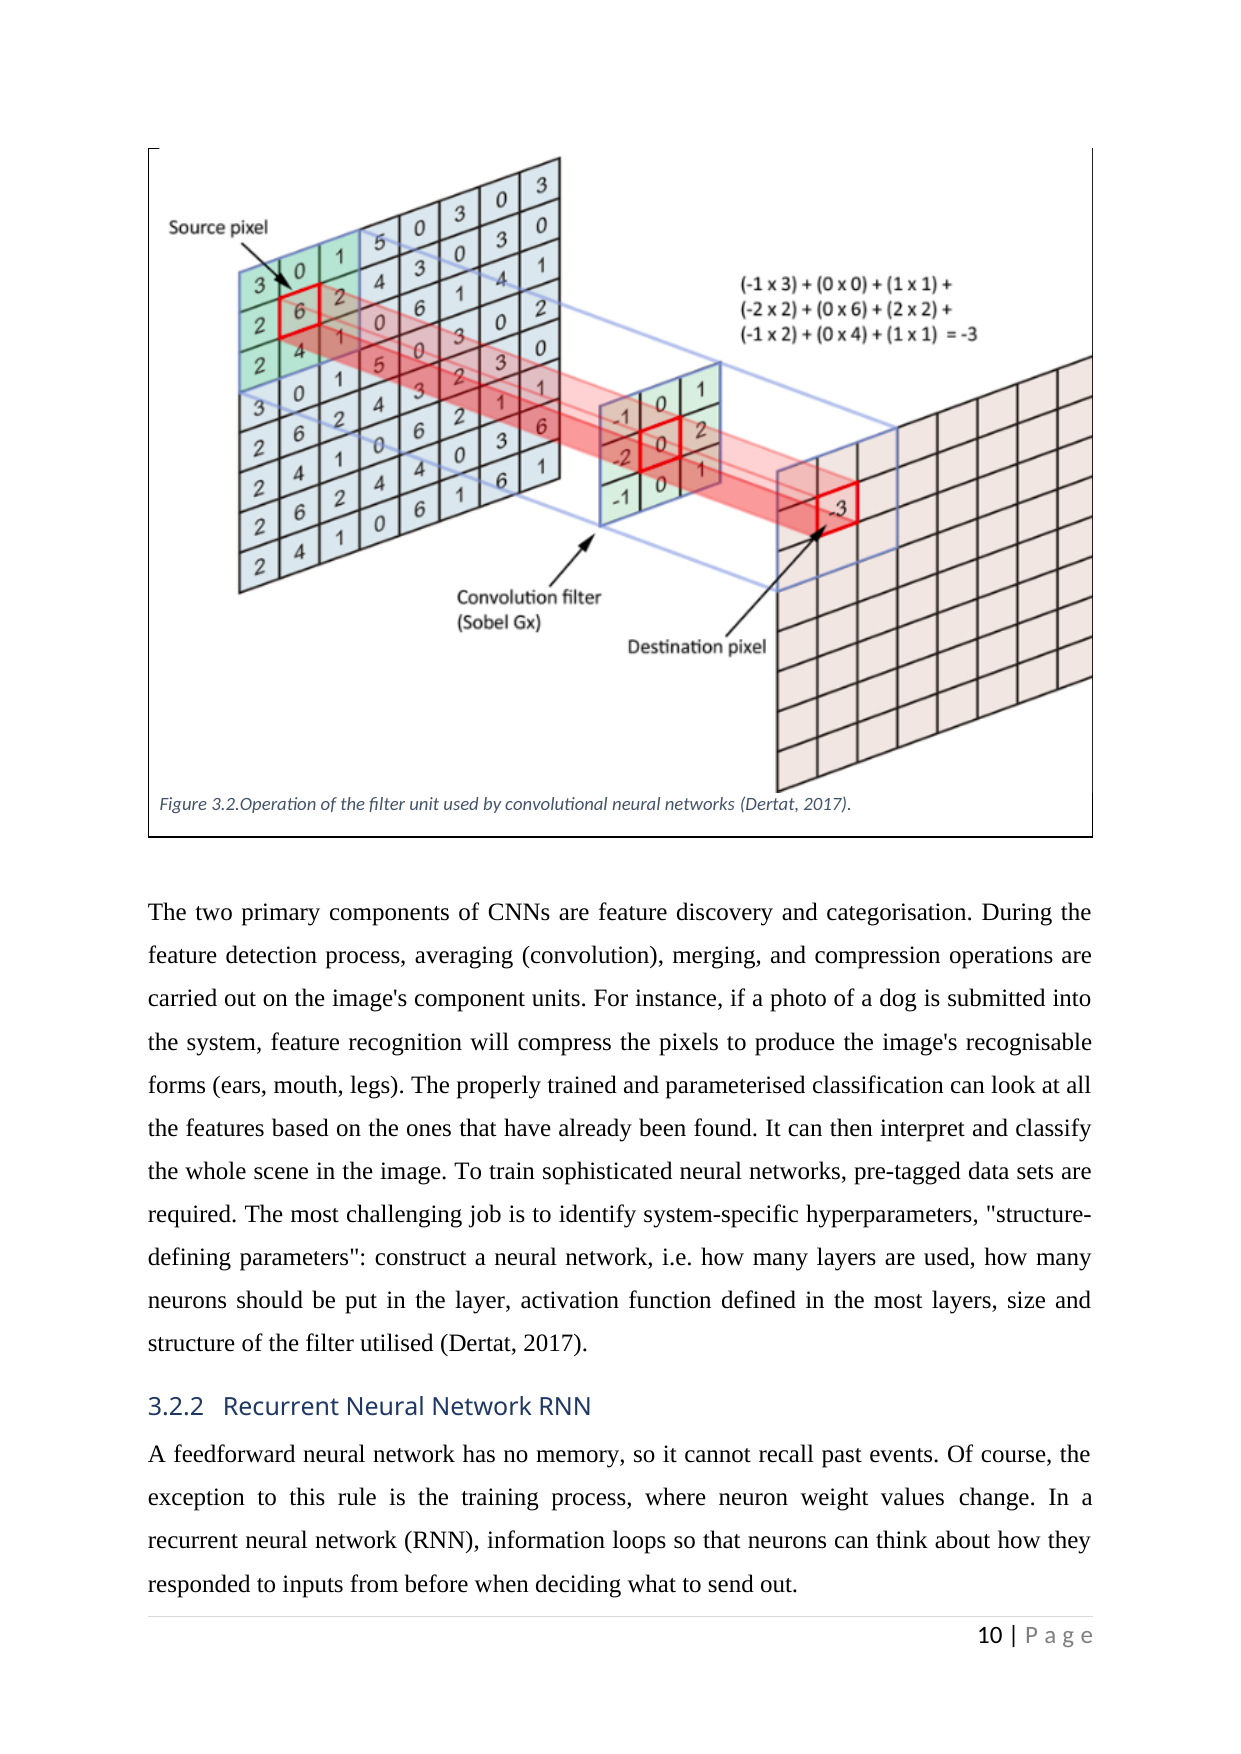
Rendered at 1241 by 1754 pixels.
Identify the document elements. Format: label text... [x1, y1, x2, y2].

text A feedforward neural network has no memory, so it cannot recall past events. Of course, the exception to this rule is the training process, where neuron weight values ​​change. In a recurrent neural network (RNN), information loops so that neurons can think about how they responded to inputs from before when deciding what to send out. [148, 1439, 1093, 1597]
subtitle Recurrent Neural Network RNN [148, 1388, 1093, 1422]
picture [159, 148, 1093, 793]
table_header Figure ..Operation of the filter unit used by convolutional neural networks. [149, 149, 1092, 836]
text The two primary components of CNNs are feature discovery and categorisation. During the feature detection process, averaging (convolution), merging, and compression operations are carried out on the image's component units. For instance, if a photo of a dog is submitted into the system, feature recognition will compress the pixels to produce the image's recognisable forms (ears, mouth, legs). The properly trained and parameterised classification can look at all the features based on the ones that have already been found. It can then interpret and classify the whole scene in the image. To train sophisticated neural networks, pre-tagged data sets are required. The most challenging job is to identify system-specific hyperparameters, "structure-defining parameters": construct a neural network, i.e. how many layers are used, how many neurons should be put in the layer, activation function defined in the most layers, size and structure of the filter utilised. [148, 897, 1093, 1357]
